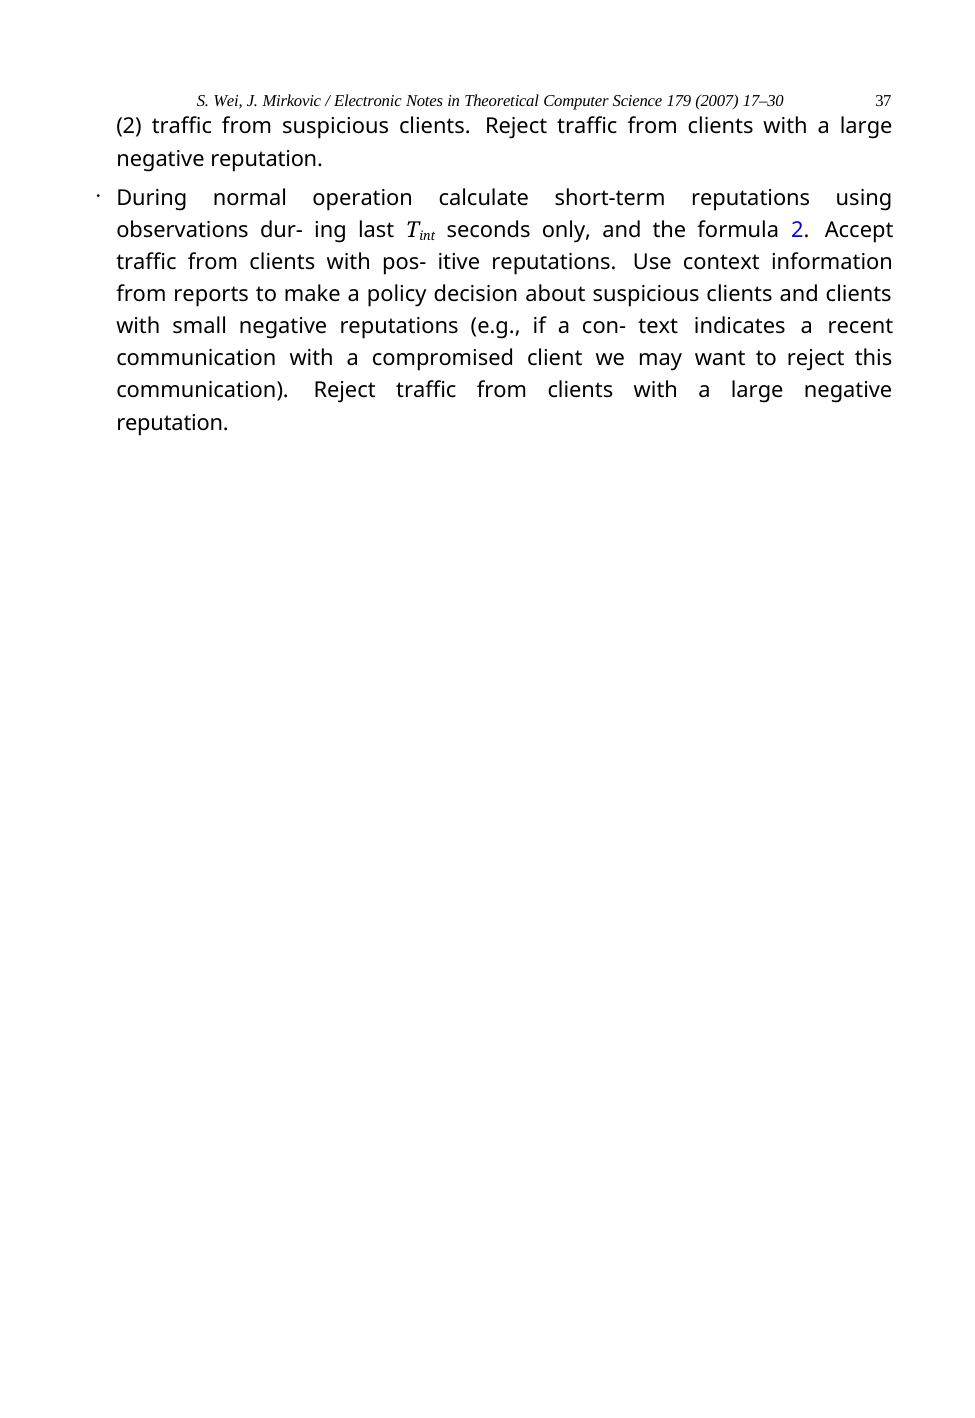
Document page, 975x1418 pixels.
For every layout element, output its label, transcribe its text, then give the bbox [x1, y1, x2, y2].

list During normal operation calculate short-term reputations using observations dur- ing last Tint seconds only, and the formula 2. Accept traffic from clients with pos- itive reputations. Use context information from reports to make a policy decision about suspicious clients and clients with small negative reputations (e.g., if a con- text indicates a recent communication with a compromised client we may want to reject this communication). Reject traffic from clients with a large negative reputation. [95, 182, 893, 436]
text (2) traffic from suspicious clients. Reject traffic from clients with a large negative reputation. [116, 110, 893, 172]
